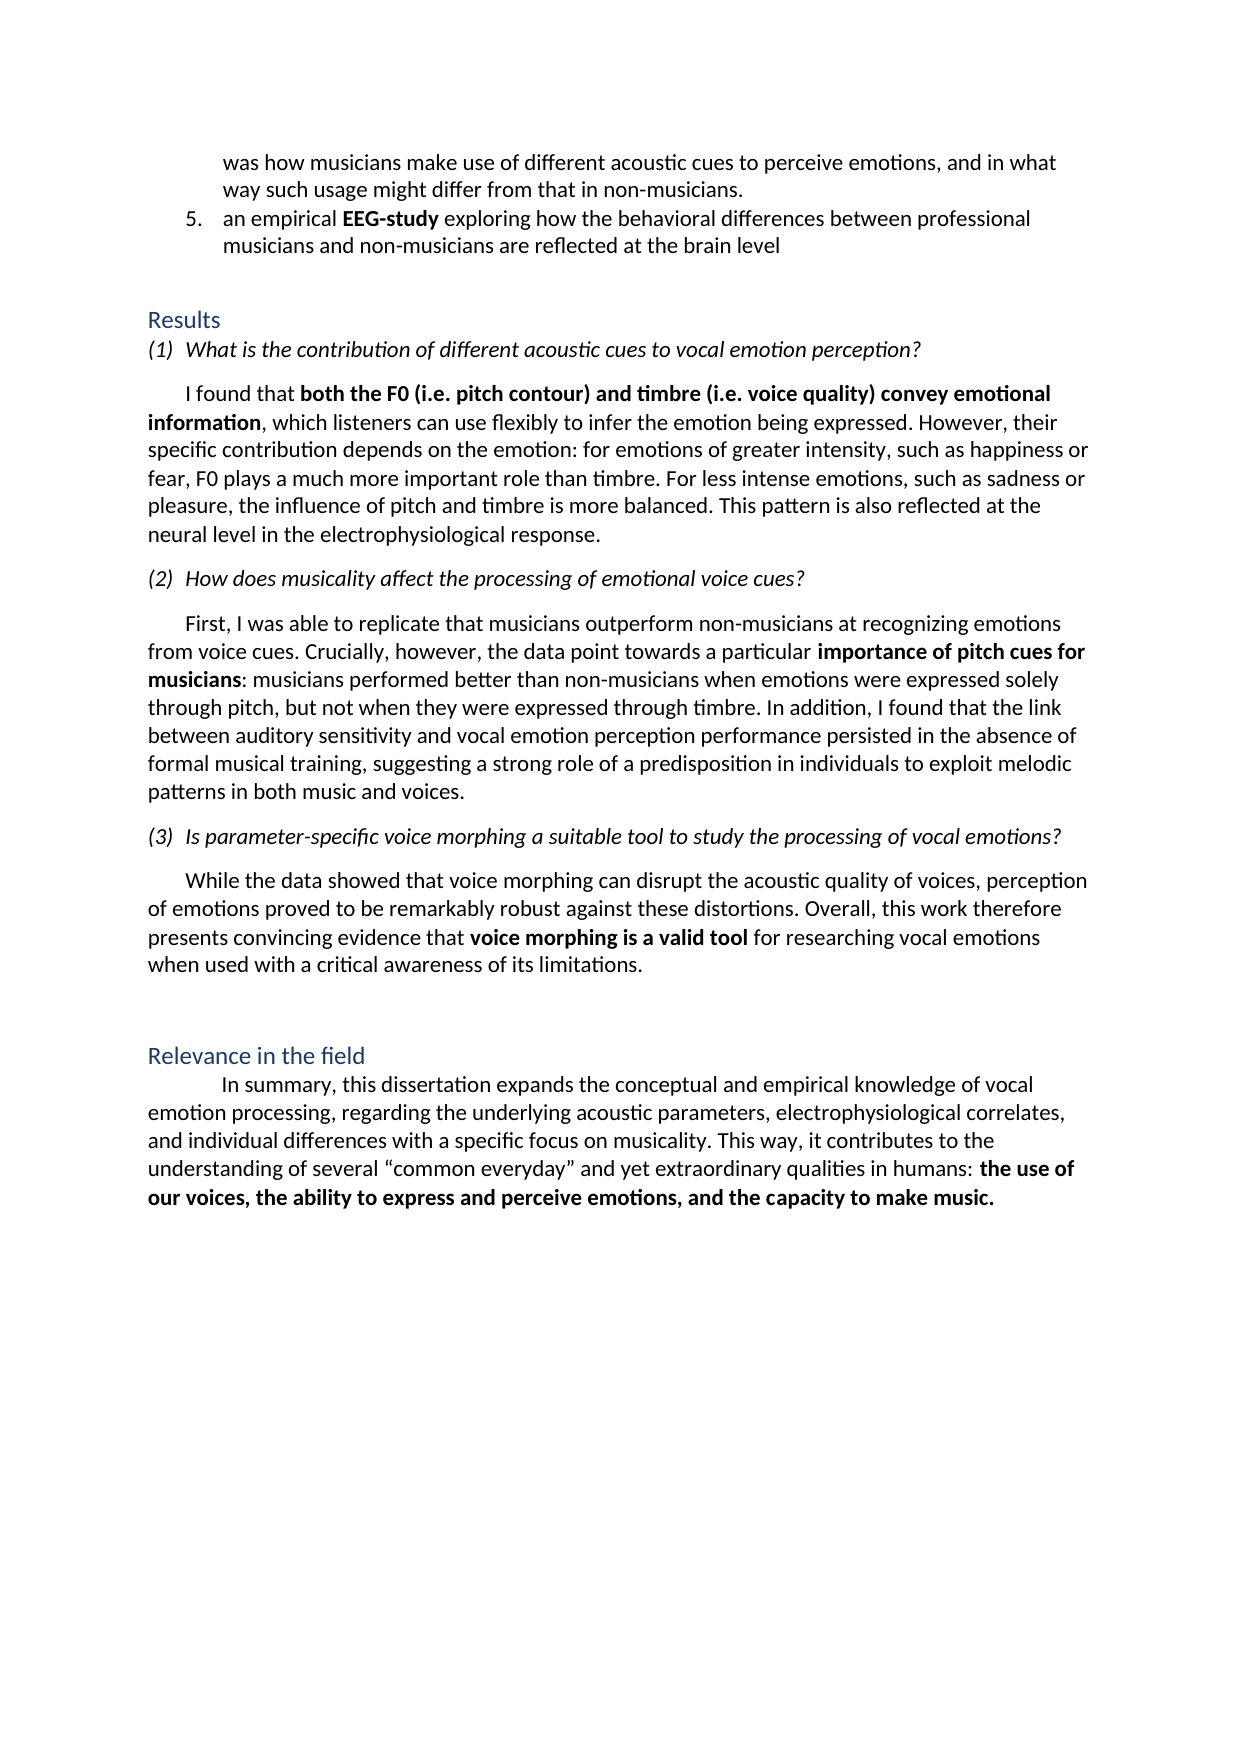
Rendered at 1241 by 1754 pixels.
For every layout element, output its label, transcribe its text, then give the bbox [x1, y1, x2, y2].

list Is parameter-specific voice morphing a suitable tool to study the processing of vocal emotions? [148, 822, 1093, 850]
list How does musicality affect the processing of emotional voice cues? [148, 564, 1093, 592]
text In summary, this dissertation expands the conceptual and empirical knowledge of vocal emotion processing, regarding the underlying acoustic parameters, electrophysiological correlates, and individual differences with a specific focus on musicality. This way, it contributes to the understanding of several “common everyday” and yet extraordinary qualities in humans: the use of our voices, the ability to express and perceive emotions, and the capacity to make music. [148, 1071, 1093, 1211]
list What is the contribution of different acoustic cues to vocal emotion perception? [148, 335, 1093, 363]
text I found that both the F0 (i.e. pitch contour) and timbre (i.e. voice quality) convey emotional information, which listeners can use flexibly to infer the emotion being expressed. However, their specific contribution depends on the emotion: for emotions of greater intensity, such as happiness or fear, F0 plays a much more important role than timbre. For less intense emotions, such as sadness or pleasure, the influence of pitch and timbre is more balanced. This pattern is also reflected at the neural level in the electrophysiological response. [148, 379, 1093, 548]
subtitle Relevance in the field [148, 1040, 1093, 1071]
text While the data showed that voice morphing can disrupt the acoustic quality of voices, perception of emotions proved to be remarkably robust against these distortions. Overall, this work therefore presents convincing evidence that voice morphing is a valid tool for researching vocal emotions when used with a critical awareness of its limitations. [148, 867, 1093, 979]
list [185, 148, 1093, 204]
text First, I was able to replicate that musicians outperform non-musicians at recognizing emotions from voice cues. Crucially, however, the data point towards a particular importance of pitch cues for musicians: musicians performed better than non-musicians when emotions were expressed solely through pitch, but not when they were expressed through timbre. In addition, I found that the link between auditory sensitivity and vocal emotion perception performance persisted in the absence of formal musical training, suggesting a strong role of a predisposition in individuals to exploit melodic patterns in both music and voices. [148, 609, 1093, 805]
list an empirical EEG-study exploring how the behavioral differences between professional musicians and non-musicians are reflected at the brain level [185, 204, 1093, 260]
subtitle Results [148, 304, 1093, 335]
